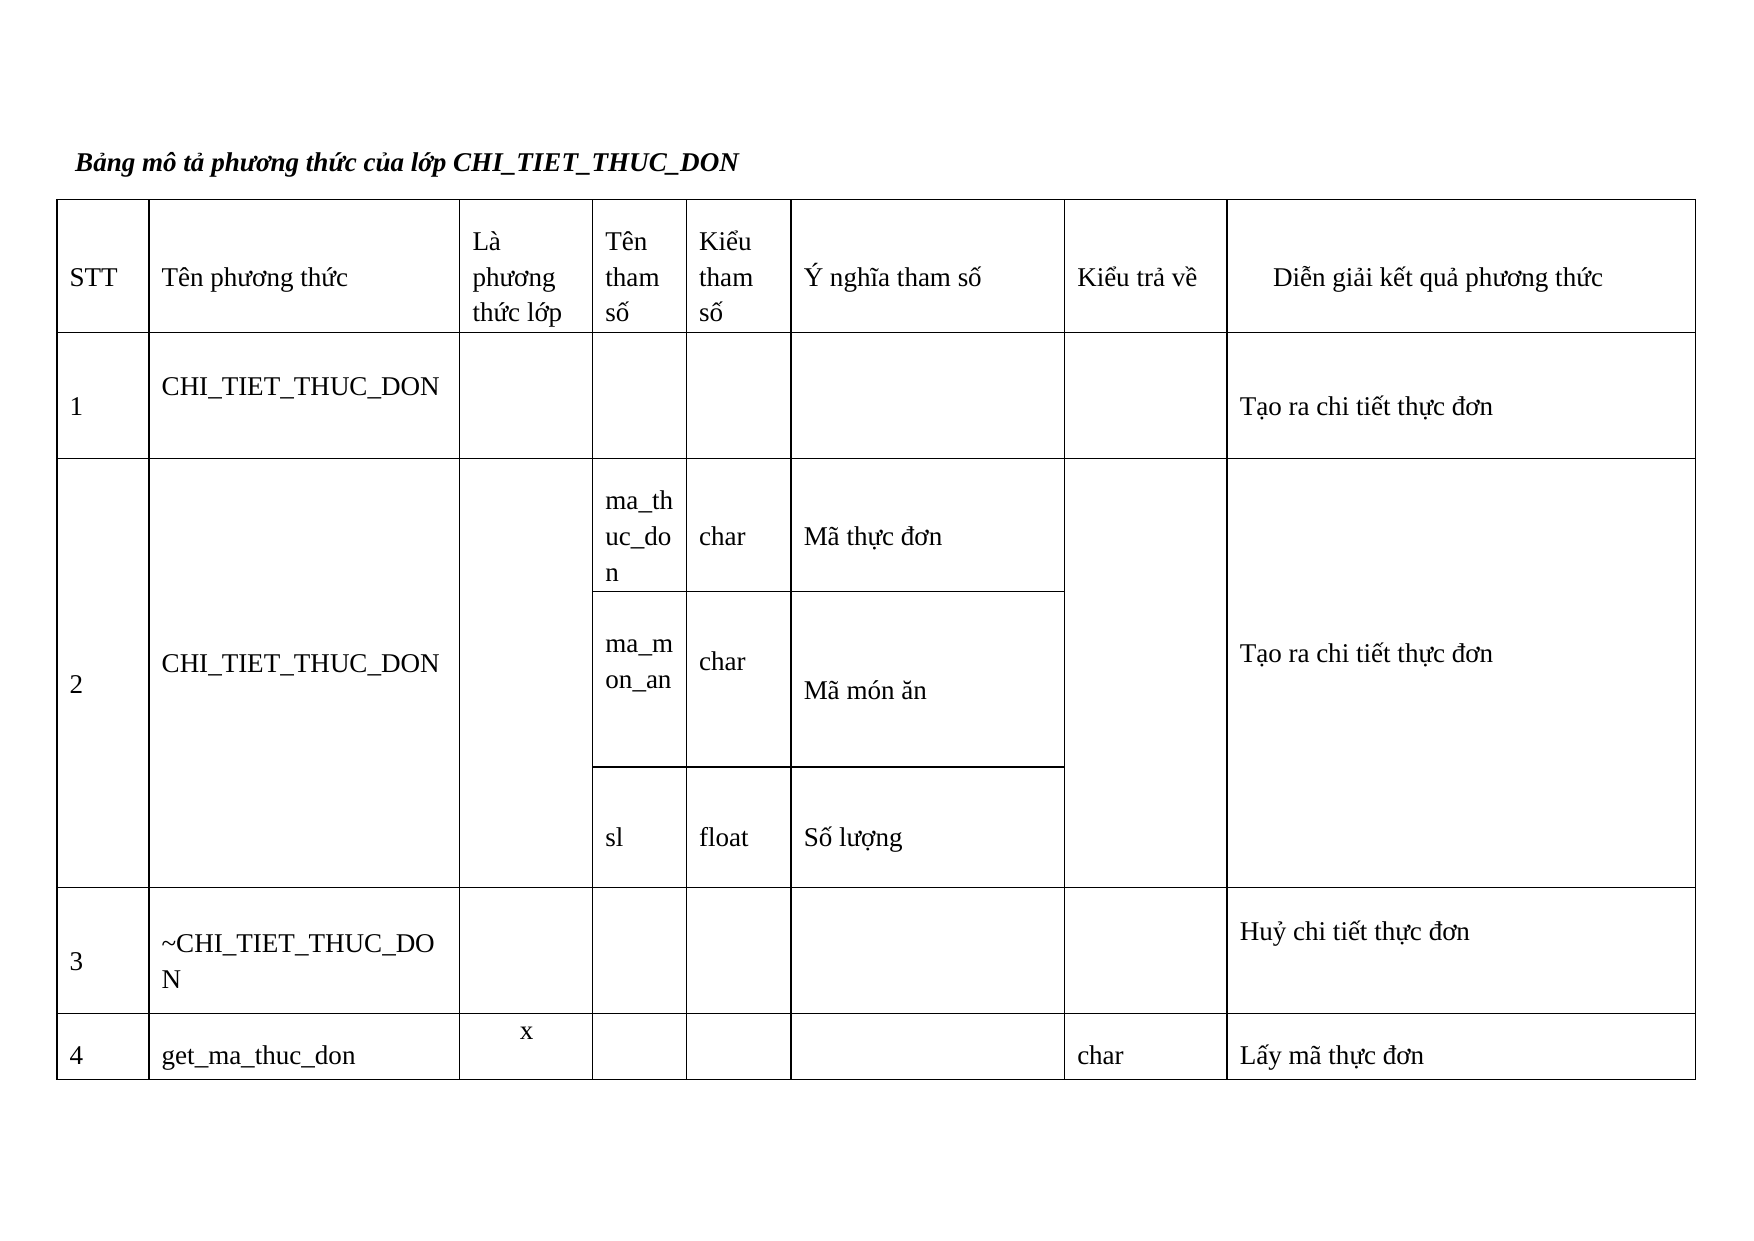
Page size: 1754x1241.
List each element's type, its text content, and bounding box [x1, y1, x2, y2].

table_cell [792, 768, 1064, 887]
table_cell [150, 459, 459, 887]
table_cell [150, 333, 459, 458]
subtitle Bảng mô tả phương thức của lớp CHI_TIET_THUC_DON [75, 146, 1714, 178]
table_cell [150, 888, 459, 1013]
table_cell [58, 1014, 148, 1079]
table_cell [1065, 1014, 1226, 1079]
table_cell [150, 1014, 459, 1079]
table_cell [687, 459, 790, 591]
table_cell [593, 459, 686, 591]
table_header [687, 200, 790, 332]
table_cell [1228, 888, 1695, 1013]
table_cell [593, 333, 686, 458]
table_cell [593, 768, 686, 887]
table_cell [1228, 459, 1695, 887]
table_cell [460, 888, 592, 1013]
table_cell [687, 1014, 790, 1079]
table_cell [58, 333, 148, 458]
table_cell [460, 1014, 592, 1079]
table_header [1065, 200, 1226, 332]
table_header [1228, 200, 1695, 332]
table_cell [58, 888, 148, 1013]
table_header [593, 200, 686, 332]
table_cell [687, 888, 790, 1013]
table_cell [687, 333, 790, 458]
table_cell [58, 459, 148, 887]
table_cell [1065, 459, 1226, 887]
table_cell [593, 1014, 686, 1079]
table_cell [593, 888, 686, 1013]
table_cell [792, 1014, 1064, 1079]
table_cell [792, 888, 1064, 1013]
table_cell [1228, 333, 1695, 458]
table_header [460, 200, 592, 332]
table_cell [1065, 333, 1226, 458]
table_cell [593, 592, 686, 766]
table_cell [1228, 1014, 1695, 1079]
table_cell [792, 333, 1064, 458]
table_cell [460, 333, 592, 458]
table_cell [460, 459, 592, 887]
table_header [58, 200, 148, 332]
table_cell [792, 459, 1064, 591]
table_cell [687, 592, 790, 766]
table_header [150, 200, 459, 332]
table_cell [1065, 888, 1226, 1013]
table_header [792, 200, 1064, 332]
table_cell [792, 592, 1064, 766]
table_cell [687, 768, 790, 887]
